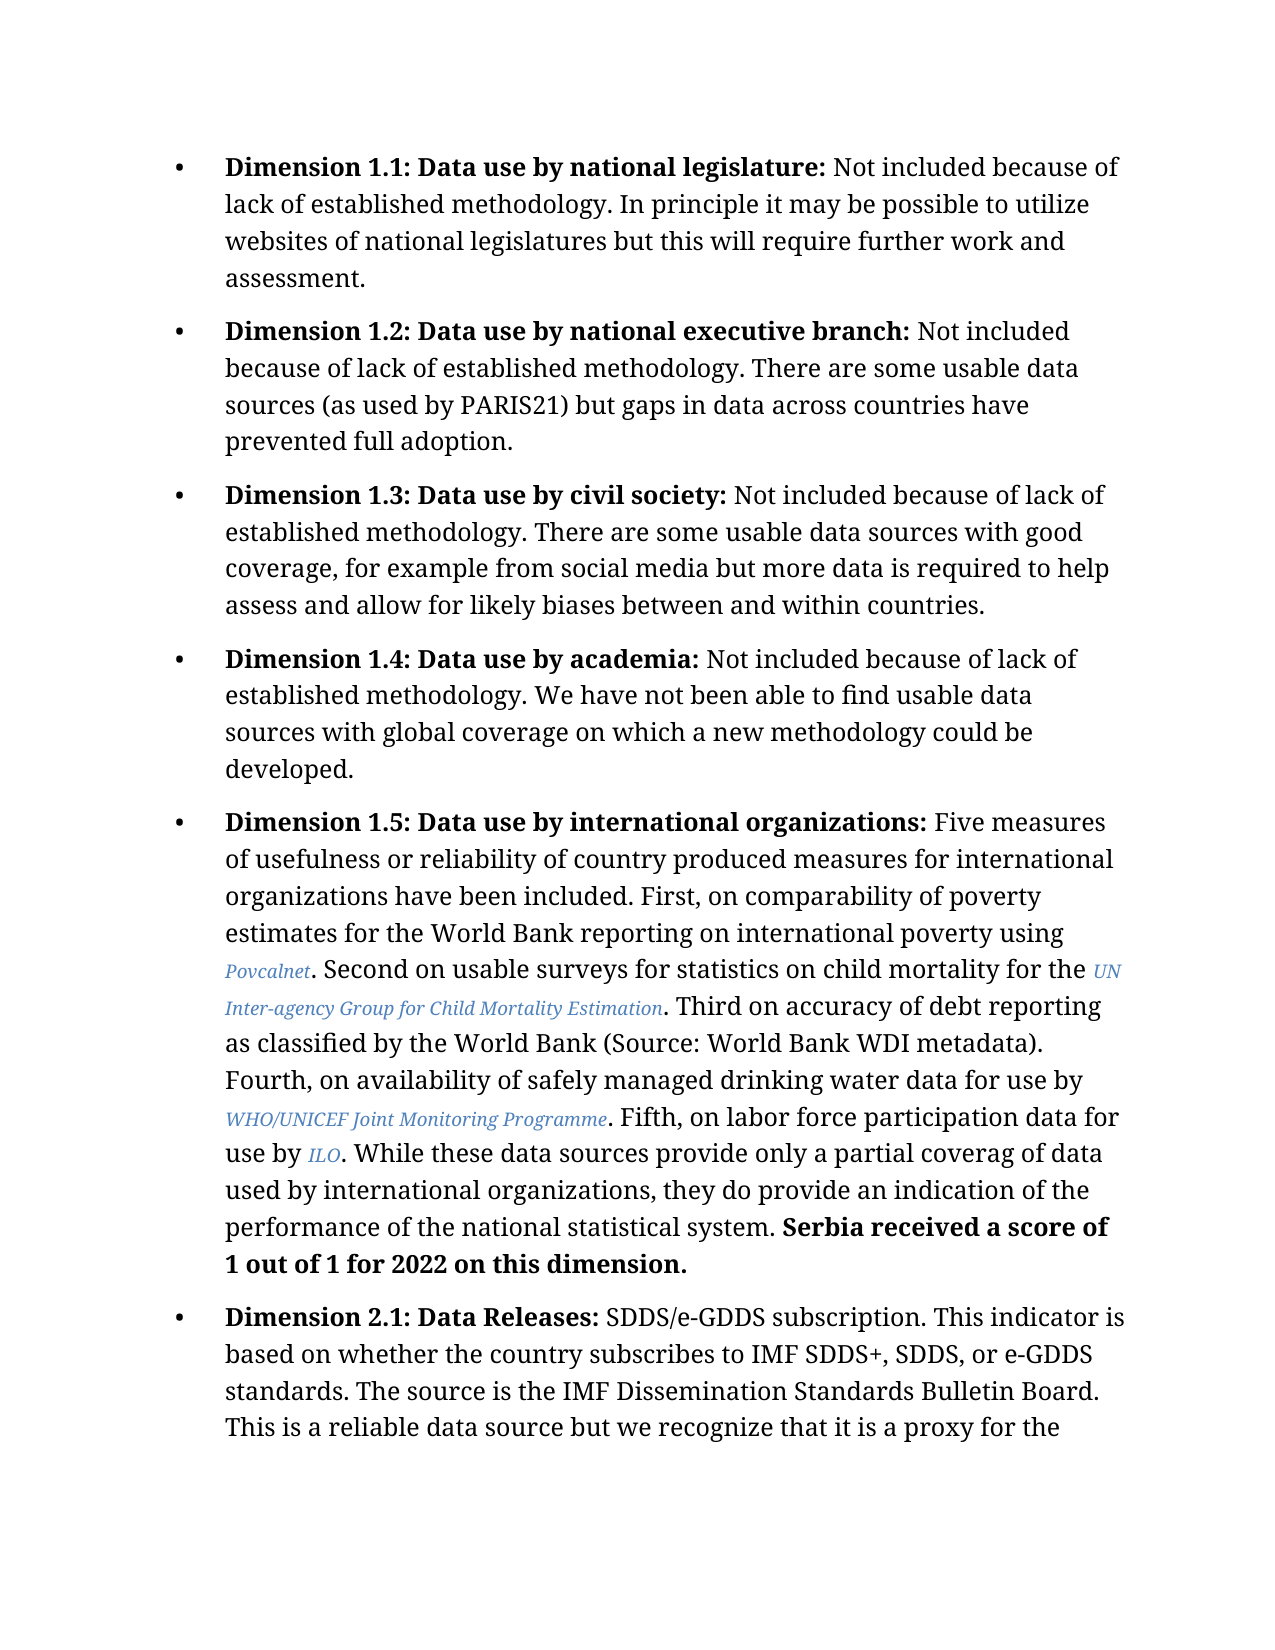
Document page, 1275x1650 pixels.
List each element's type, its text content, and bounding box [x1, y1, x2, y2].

list Dimension 1.3: Data use by civil society: Not included because of lack of established methodology. There are some usable data sources with good coverage, for example from social media but more data is required to help assess and allow for likely biases between and within countries. [175, 477, 1125, 622]
list Dimension 1.1: Data use by national legislature: Not included because of lack of established methodology. In principle it may be possible to utilize websites of national legislatures but this will require further work and assessment. [175, 150, 1125, 294]
list Dimension 1.2: Data use by national executive branch: Not included because of lack of established methodology. There are some usable data sources (as used by PARIS21) but gaps in data across countries have prevented full adoption. [175, 314, 1125, 458]
list Dimension 1.4: Data use by academia: Not included because of lack of established methodology. We have not been able to find usable data sources with global coverage on which a new methodology could be developed. [175, 641, 1125, 786]
list Dimension 1.5: Data use by international organizations: Five measures of usefulness or reliability of country produced measures for international organizations have been included. First, on comparability of poverty estimates for the World Bank reporting on international poverty using Povcalnet. Second on usable surveys for statistics on child mortality for the UN Inter-agency Group for Child Mortality Estimation. Third on accuracy of debt reporting as classified by the World Bank (Source: World Bank WDI metadata). Fourth, on availability of safely managed drinking water data for use by WHO/UNICEF Joint Monitoring Programme. Fifth, on labor force participation data for use by ILO. While these data sources provide only a partial coverag of data used by international organizations, they do provide an indication of the performance of the national statistical system. Serbia received a score of 1 out of 1 for 2022 on this dimension. [175, 805, 1125, 1280]
